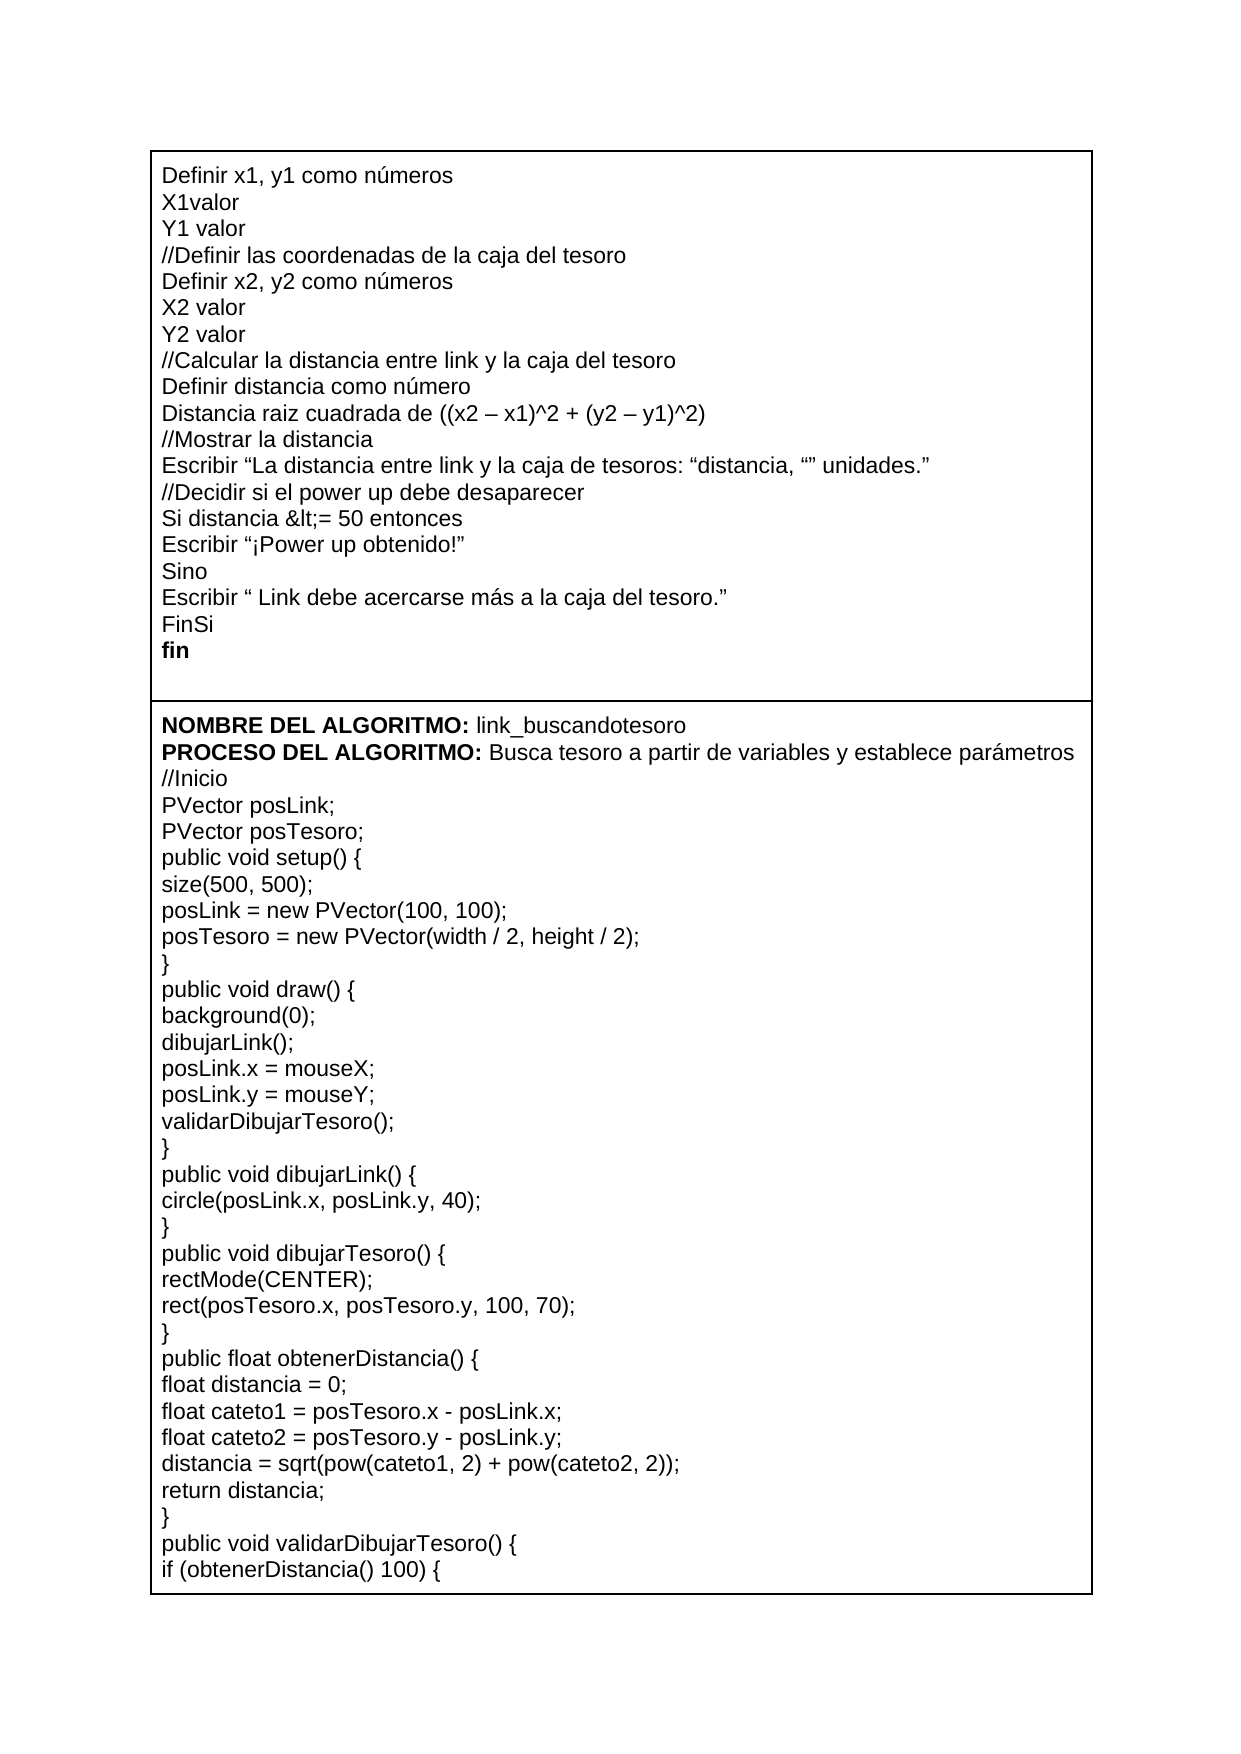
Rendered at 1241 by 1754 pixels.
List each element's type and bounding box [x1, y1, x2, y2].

table_cell [152, 702, 1091, 1593]
table_cell [152, 152, 1091, 700]
